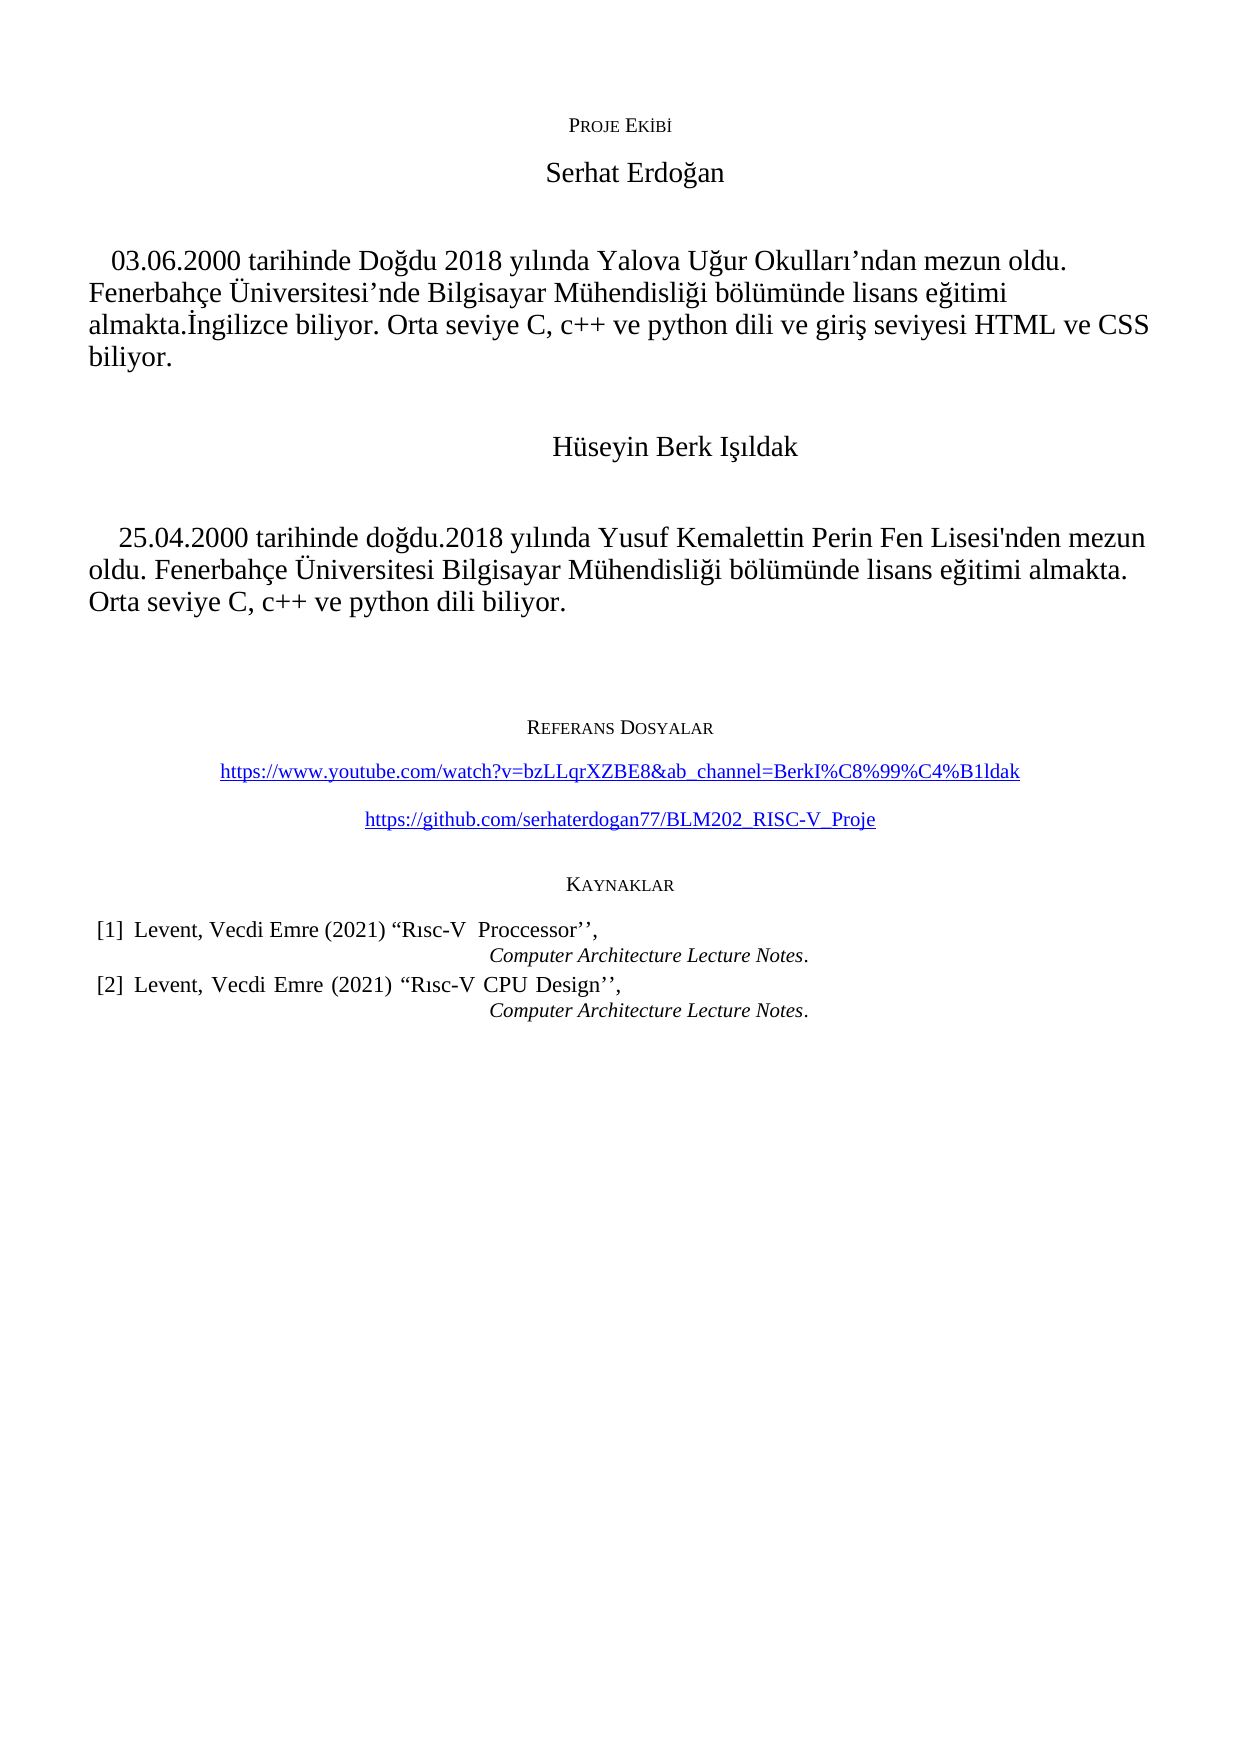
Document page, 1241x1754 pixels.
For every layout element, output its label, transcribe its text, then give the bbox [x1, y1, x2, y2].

list Levent, Vecdi Emre (2021) “Rısc-V CPU Design’’, [97, 971, 1164, 997]
text https://github.com/serhaterdogan77/BLM202_RISC-V_Proje [76, 807, 1164, 831]
text Serhat Erdoğan [76, 157, 1164, 189]
text Hüseyin Berk Işıldak [76, 431, 1164, 463]
subtitle Kaynaklar [76, 872, 1164, 896]
text https://www.youtube.com/watch?v=bzLLqrXZBE8&ab_channel=BerkI%C8%99%C4%B1ldak [76, 759, 1164, 783]
subtitle Proje Ekibi [76, 112, 1164, 137]
text Computer Architecture Lecture Notes. [134, 943, 1164, 967]
subtitle Referans Dosyalar [76, 715, 1164, 739]
text 03.06.2000 tarihinde Doğdu 2018 yılında Yalova Uğur Okulları’ndan mezun oldu. Fenerbahçe Üniversitesi’nde Bilgisayar Mühendisliği bölümünde lisans eğitimi almakta.İngilizce biliyor. Orta seviye C, c++ ve python dili ve giriş seviyesi HTML ve CSS biliyor. [88, 245, 1152, 373]
text Computer Architecture Lecture Notes. [134, 998, 1164, 1022]
text 25.04.2000 tarihinde doğdu.2018 yılında Yusuf Kemalettin Perin Fen Lisesi'nden mezun oldu. Fenerbahçe Üniversitesi Bilgisayar Mühendisliği bölümünde lisans eğitimi almakta. Orta seviye C, c++ ve python dili biliyor. [88, 522, 1152, 617]
list Levent, Vecdi Emre (2021) “Rısc-V Proccessor’’, [97, 916, 1164, 943]
